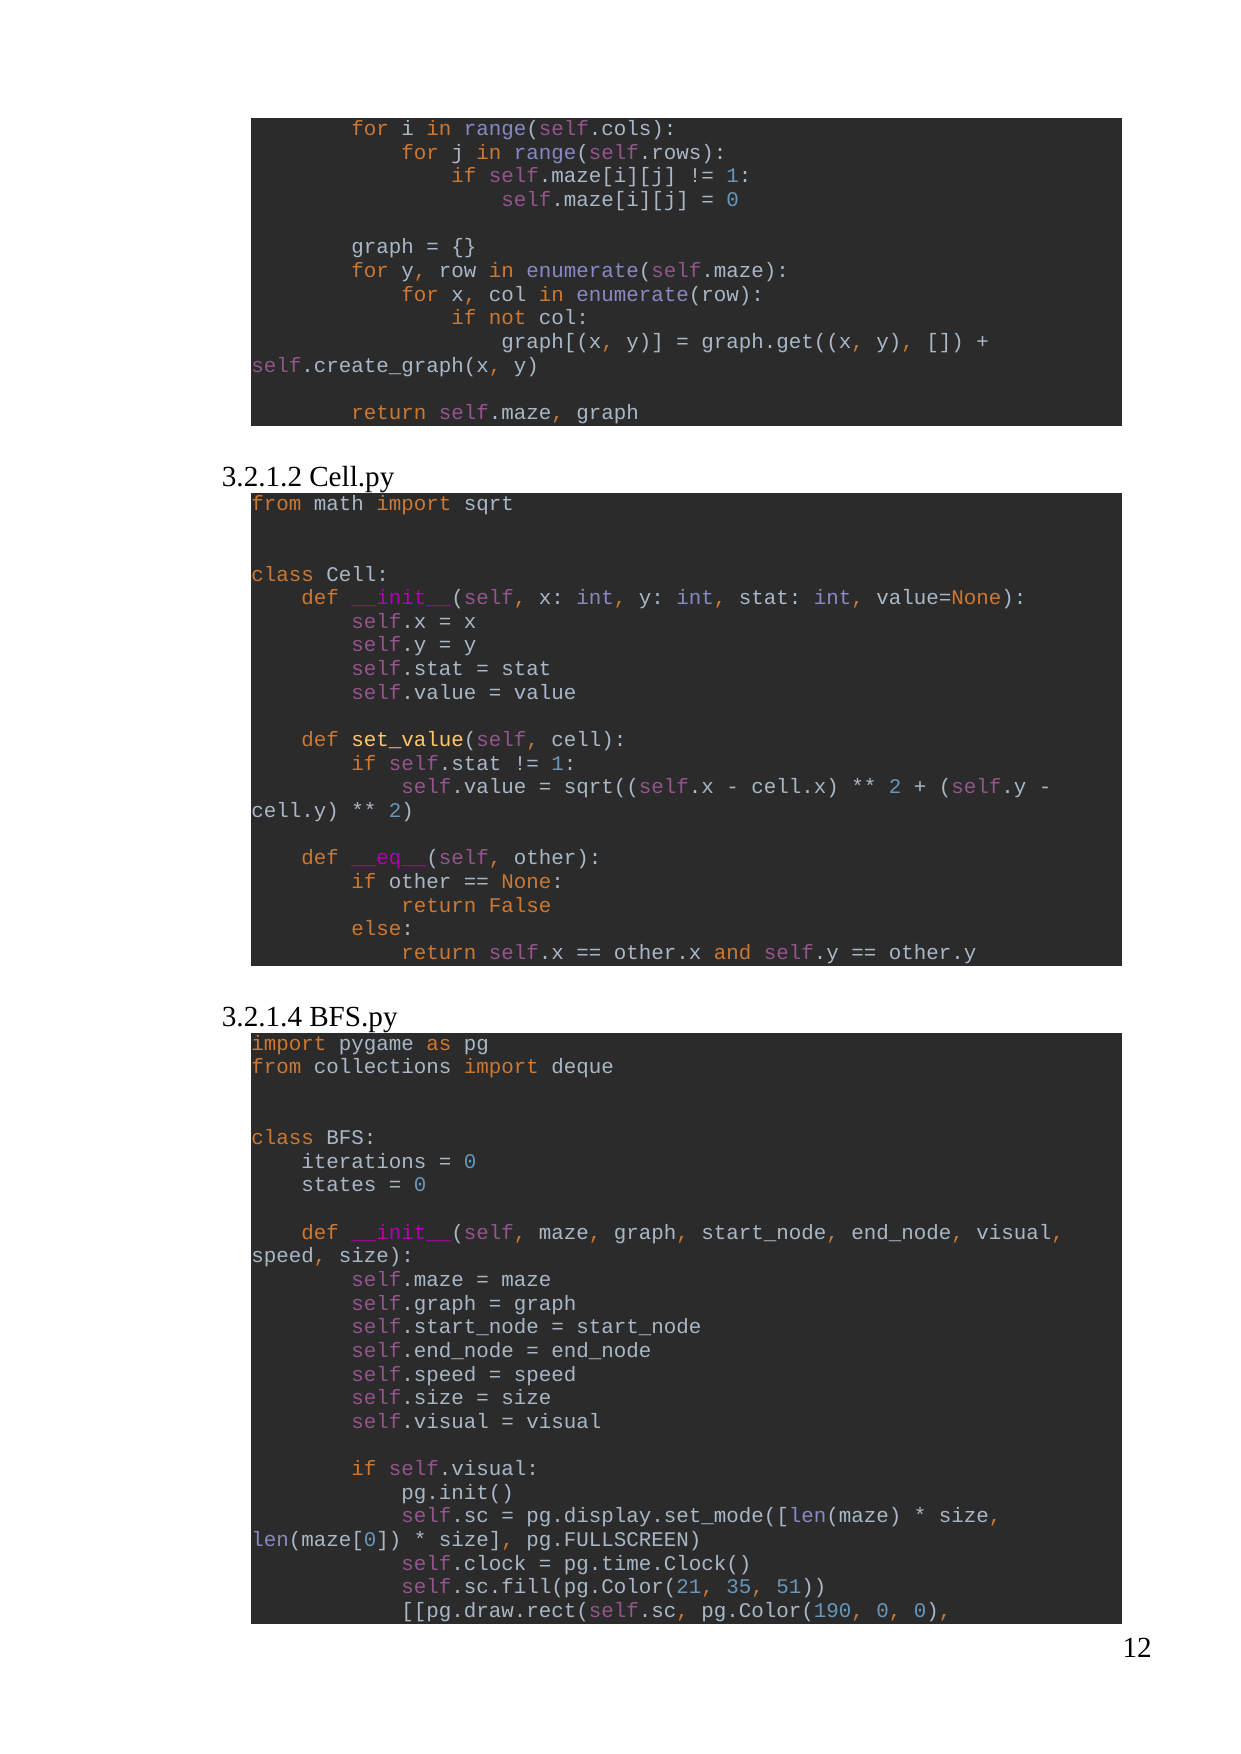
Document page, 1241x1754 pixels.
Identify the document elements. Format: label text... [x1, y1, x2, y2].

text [251, 1033, 1122, 1624]
text 3.2.1.4 BFS.py [222, 999, 1152, 1033]
text from math import sqrt class Cell: def __init__(self, x: int, y: int, stat: int, value=None): self.x = x self.y = y self.stat = stat self.value = value def set_value(self, cell): if self.stat != 1: self.value = sqrt((self.x - cell.x) ** 2 + (self.y - cell.y) ** 2) def __eq__(self, other): if other == None: return False else: return self.x == other.x and self.y == other.y [251, 493, 1122, 966]
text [251, 118, 1122, 426]
text 3.2.1.2 Cell.py [222, 459, 1152, 493]
